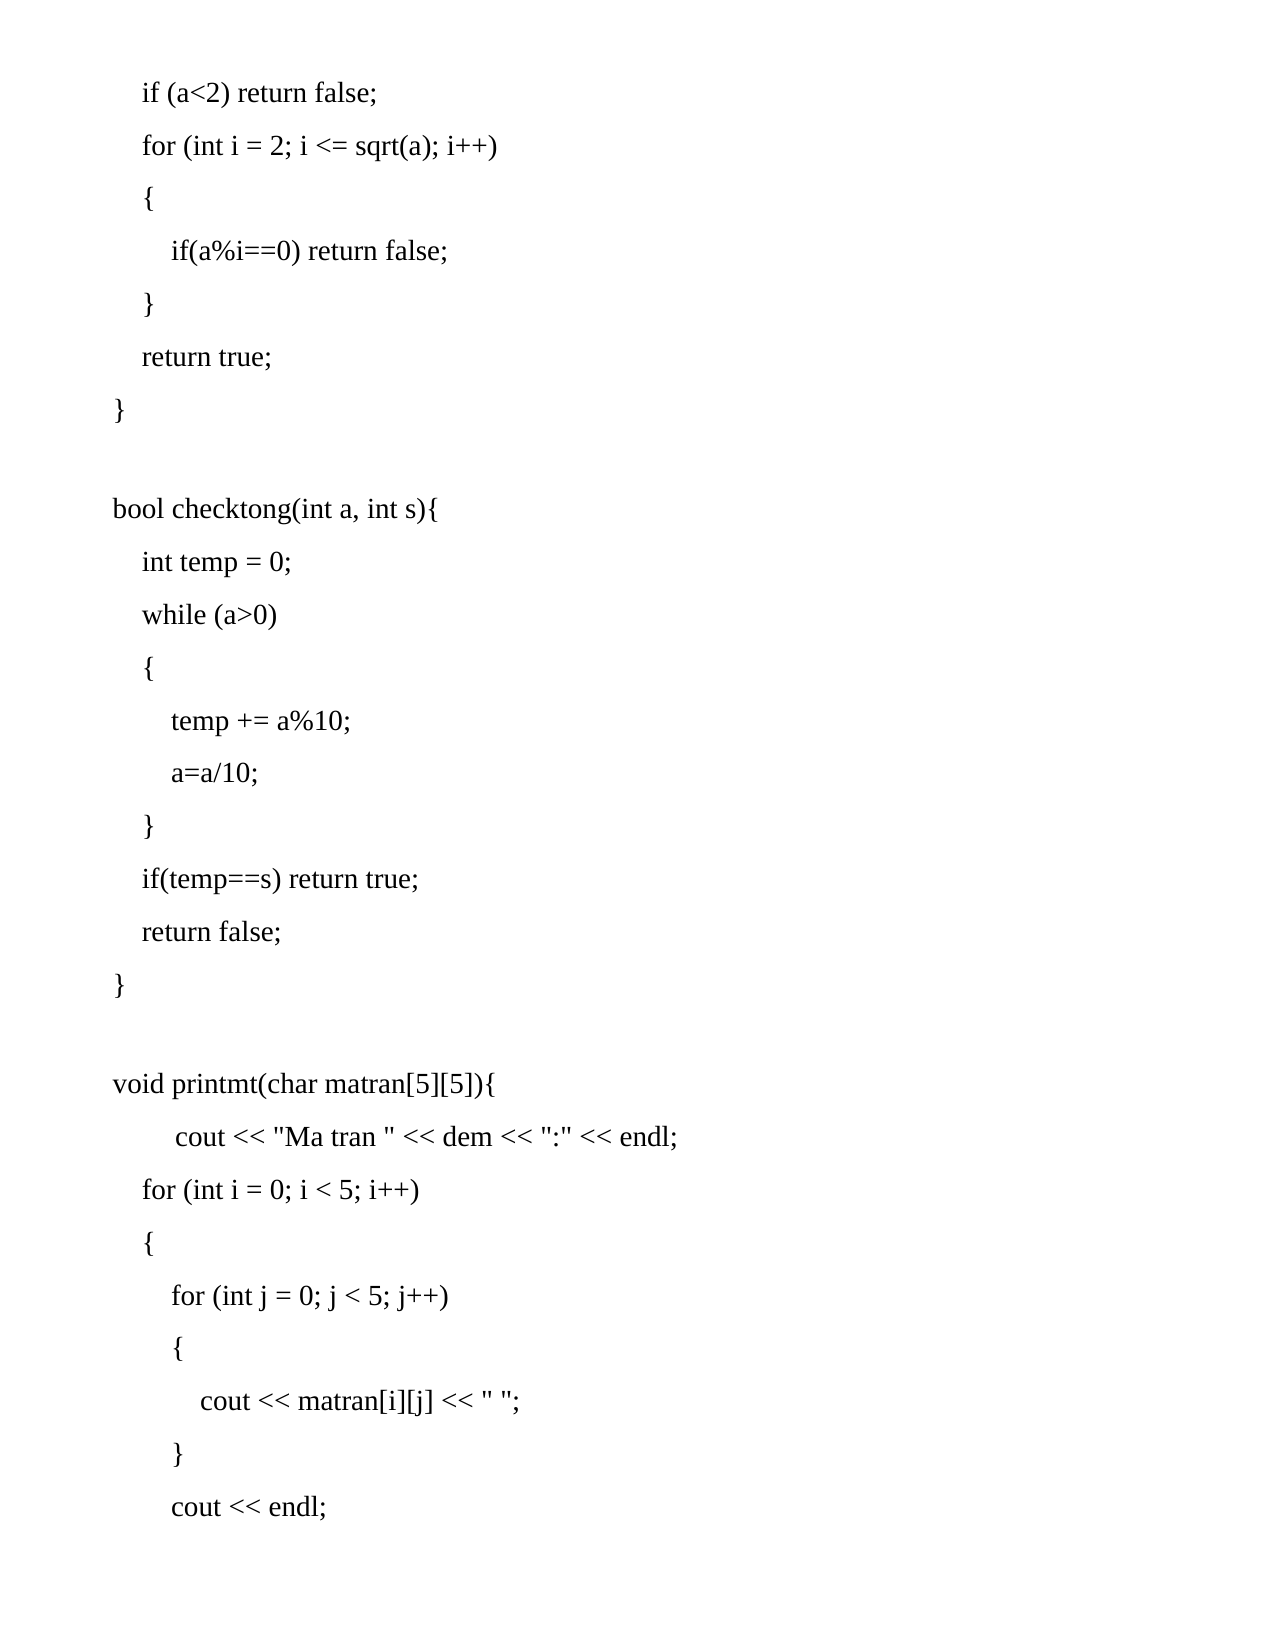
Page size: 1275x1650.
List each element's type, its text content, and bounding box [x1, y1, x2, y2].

text { [112, 1331, 1200, 1364]
text for (int i = 0; i < 5; i++) [112, 1172, 1200, 1206]
text return true; [112, 339, 1200, 373]
text a=a/10; [112, 756, 1200, 789]
text if(temp==s) return true; [112, 861, 1200, 895]
text if (a<2) return false; [112, 75, 1200, 108]
text cout << "Ma tran " << dem << ":" << endl; [112, 1119, 1200, 1153]
text while (a>0) [112, 597, 1200, 631]
text bool checktong(int a, int s){ [112, 492, 1200, 525]
text { [112, 181, 1200, 214]
text for (int i = 2; i <= sqrt(a); i++) [112, 128, 1200, 161]
text } [112, 808, 1200, 842]
text cout << endl; [112, 1489, 1200, 1523]
text for (int j = 0; j < 5; j++) [112, 1278, 1200, 1311]
text int temp = 0; [112, 544, 1200, 578]
text return false; [112, 914, 1200, 948]
text } [112, 392, 1200, 425]
text } [112, 967, 1200, 1000]
text { [112, 1225, 1200, 1258]
text cout << matran[i][j] << " "; [112, 1383, 1200, 1417]
text void printmt(char matran[5][5]){ [112, 1067, 1200, 1100]
text { [112, 650, 1200, 683]
text } [112, 286, 1200, 320]
text temp += a%10; [112, 703, 1200, 736]
text } [112, 1436, 1200, 1470]
text if(a%i==0) return false; [112, 233, 1200, 267]
